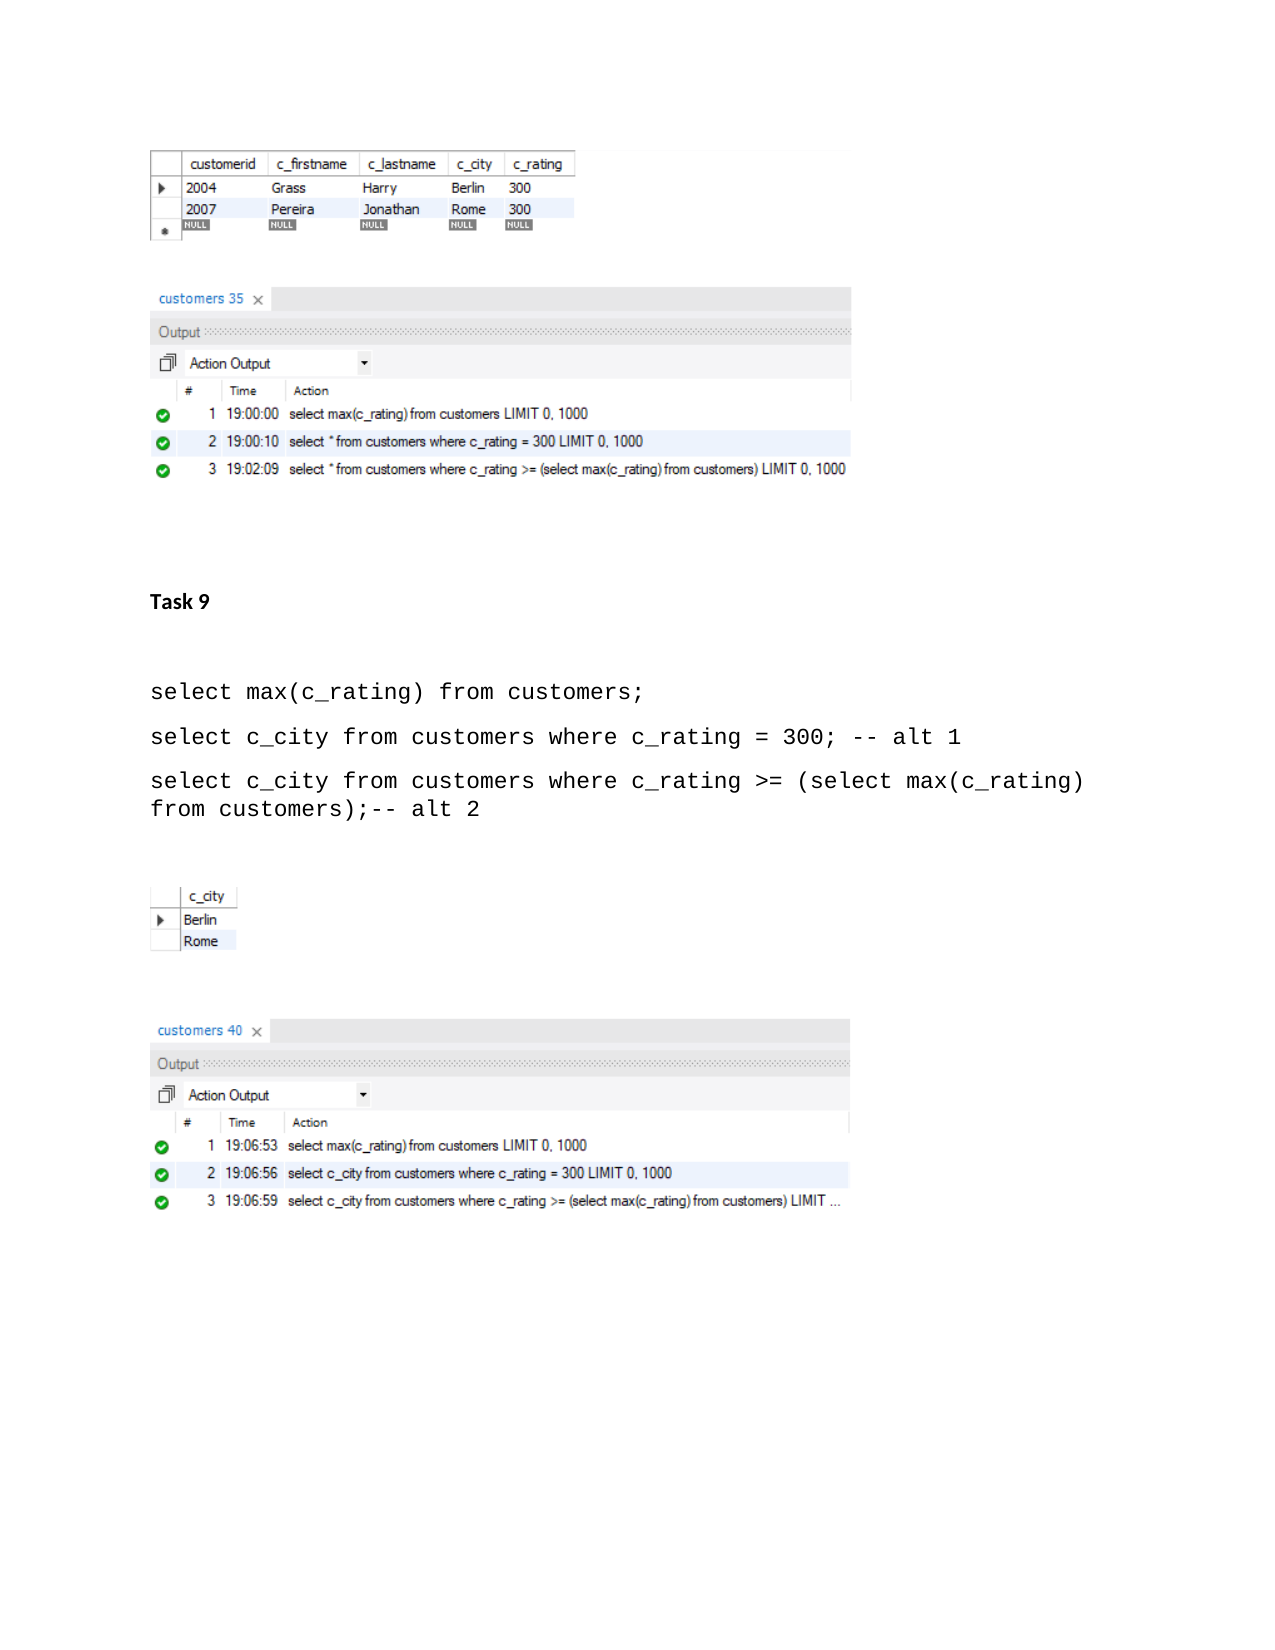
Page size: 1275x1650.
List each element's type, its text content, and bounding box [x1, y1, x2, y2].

picture [150, 887, 851, 1221]
text select c_city from customers where c_rating = 300; -- alt 1 [150, 725, 1125, 751]
picture [150, 150, 852, 522]
text select max(c_rating) from customers; [150, 681, 1125, 707]
text Task 9 [150, 587, 1125, 615]
text select c_city from customers where c_rating >= (select max(c_rating) from customers);-- alt 2 [150, 770, 1125, 824]
